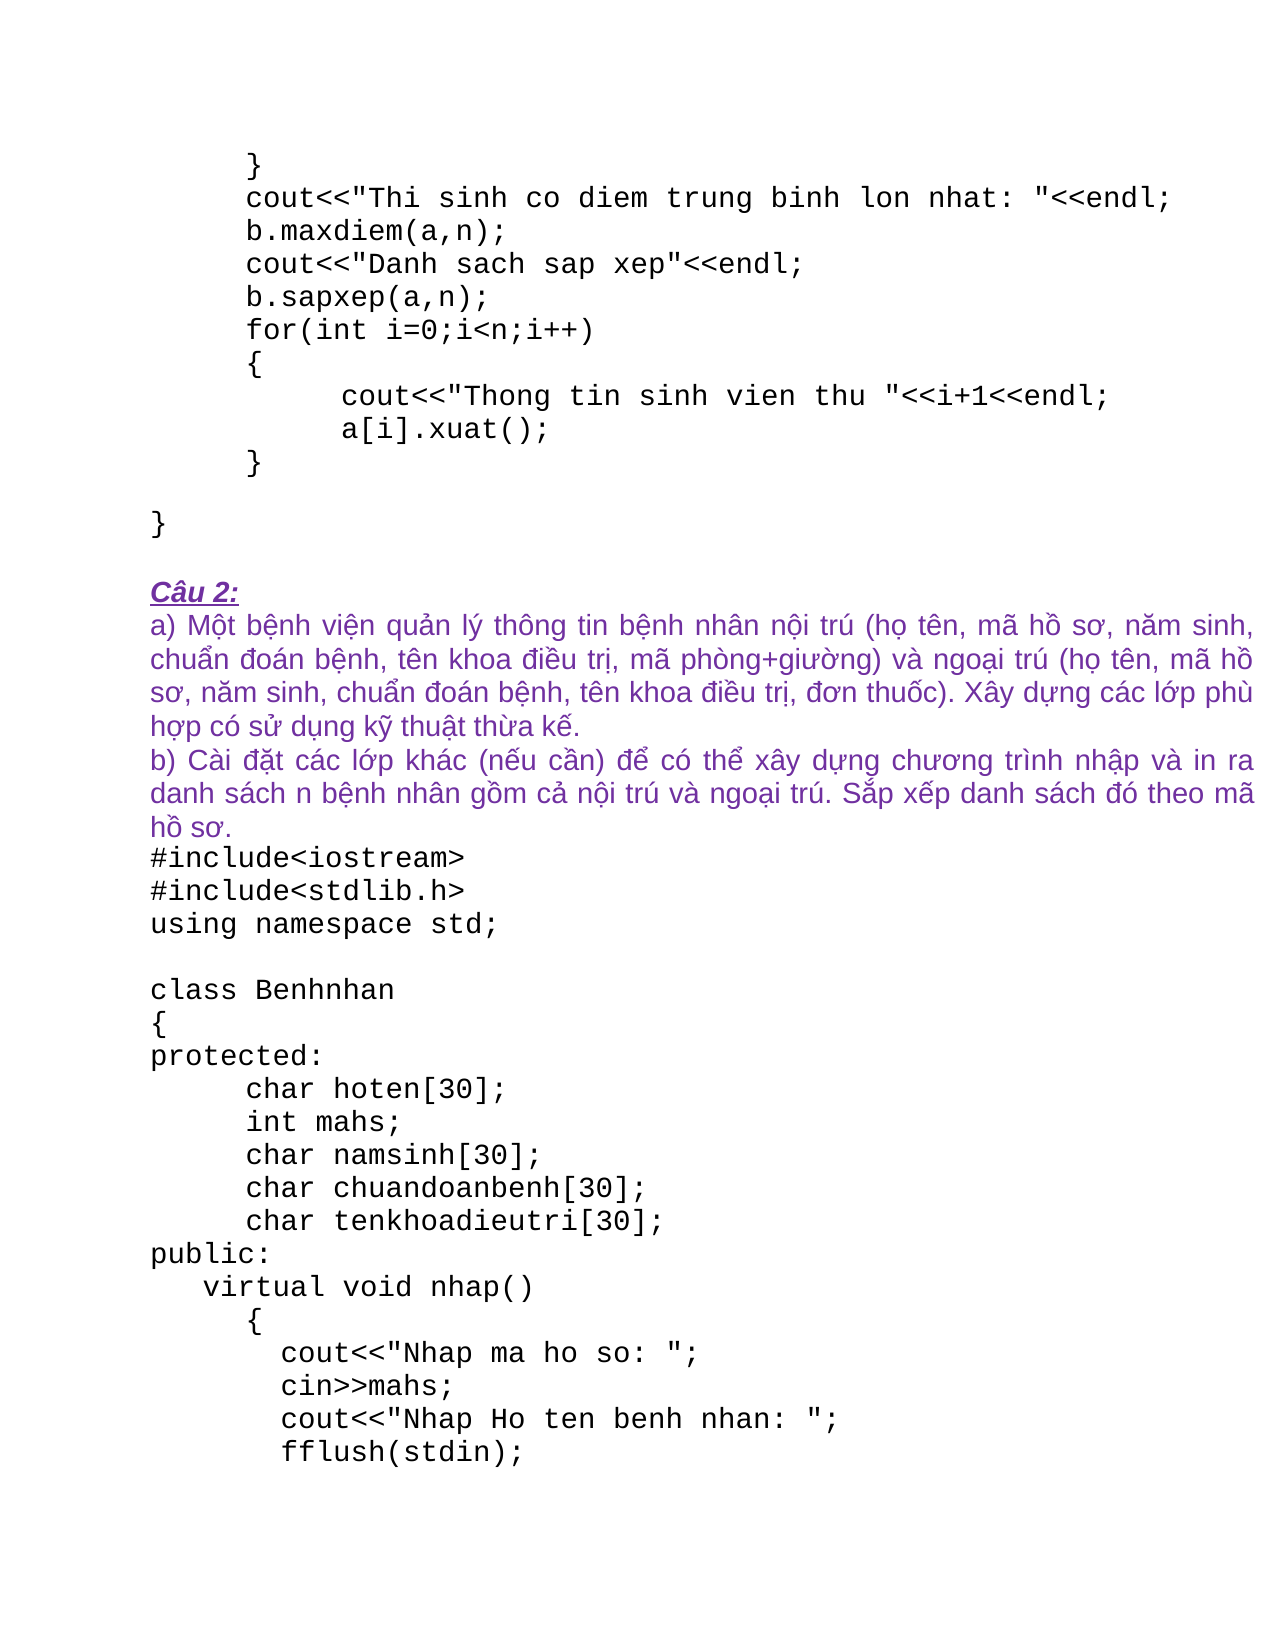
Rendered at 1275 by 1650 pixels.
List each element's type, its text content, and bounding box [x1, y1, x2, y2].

text cout<<"Nhap Ho ten benh nhan: "; [150, 1404, 1256, 1437]
text b) Cài đặt các lớp khác (nếu cần) để có thể xây dựng chương trình nhập và in ra danh sách n bệnh nhân gồm cả nội trú và ngoại trú. Sắp xếp danh sách đó theo mã hồ sơ. [150, 742, 1256, 843]
text Câu 2: [150, 575, 1256, 608]
text using namespace std; [150, 909, 1256, 942]
text } [150, 447, 1256, 480]
text for(int i=0;i<n;i++) [150, 315, 1256, 348]
text a) Một bệnh viện quản lý thông tin bệnh nhân nội trú (họ tên, mã hồ sơ, năm sinh, chuẩn đoán bệnh, tên khoa điều trị, mã phòng+giường) và ngoại trú (họ tên, mã hồ sơ, năm sinh, chuẩn đoán bệnh, tên khoa điều trị, đơn thuốc). Xây dựng các lớp phù hợp có sử dụng kỹ thuật thừa kế. [150, 608, 1256, 742]
text virtual void nhap() [150, 1272, 1256, 1305]
text #include<stdlib.h> [150, 876, 1256, 909]
text fflush(stdin); [150, 1437, 1256, 1471]
text #include<iostream> [150, 843, 1256, 876]
text } [150, 150, 1256, 183]
text int mahs; [150, 1107, 1256, 1140]
text char tenkhoadieutri[30]; [150, 1206, 1256, 1239]
text b.maxdiem(a,n); [150, 216, 1256, 249]
text b.sapxep(a,n); [150, 282, 1256, 315]
text { [150, 348, 1256, 381]
text class Benhnhan [150, 975, 1256, 1008]
text char chuandoanbenh[30]; [150, 1173, 1256, 1206]
text public: [150, 1239, 1256, 1272]
text } [150, 508, 1256, 541]
text { [150, 1008, 1256, 1041]
text cout<<"Thi sinh co diem trung binh lon nhat: "<<endl; [150, 183, 1256, 216]
text protected: [150, 1041, 1256, 1074]
text cin>>mahs; [150, 1371, 1256, 1404]
text cout<<"Danh sach sap xep"<<endl; [150, 249, 1256, 282]
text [150, 381, 1256, 414]
text { [150, 1305, 1256, 1338]
text char hoten[30]; [150, 1074, 1256, 1107]
text char namsinh[30]; [150, 1140, 1256, 1173]
text a[i].xuat(); [150, 414, 1256, 447]
text cout<<"Nhap ma ho so: "; [150, 1338, 1256, 1371]
